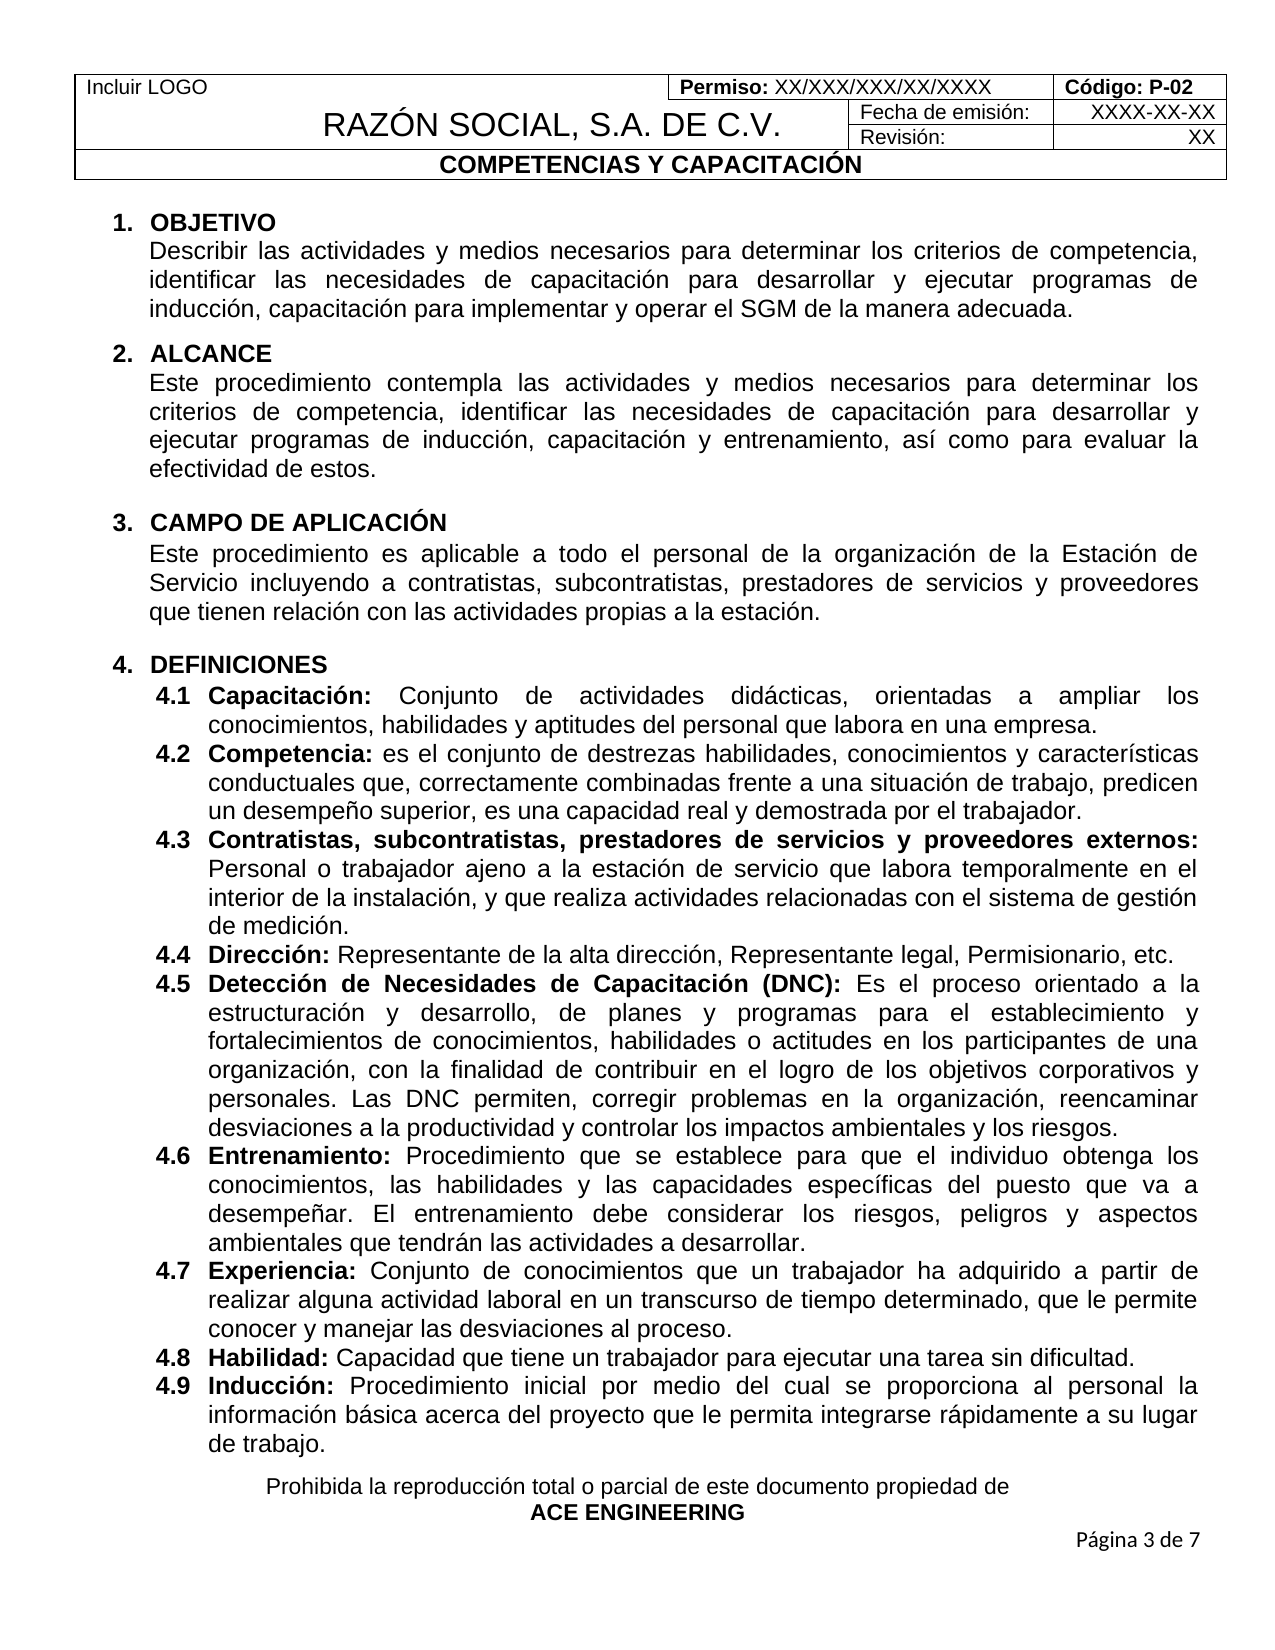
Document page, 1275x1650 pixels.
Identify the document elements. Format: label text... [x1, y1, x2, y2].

list Competencia: es el conjunto de destrezas habilidades, conocimientos y características conductuales que, correctamente combinadas frente a una situación de trabajo, predicen un desempeño superior, es una capacidad real y demostrada por el trabajador. [156, 739, 1200, 825]
subtitle DEFINICIONES [112, 650, 1200, 679]
list Inducción: Procedimiento inicial por medio del cual se proporciona al personal la información básica acerca del proyecto que le permita integrarse rápidamente a su lugar de trabajo. [156, 1371, 1200, 1458]
text Este procedimiento es aplicable a todo el personal de la organización de la Estación de Servicio incluyendo a contratistas, subcontratistas, prestadores de servicios y proveedores que tienen relación con las actividades propias a la estación. [149, 539, 1200, 625]
list Detección de Necesidades de Capacitación (DNC): Es el proceso orientado a la estructuración y desarrollo, de planes y programas para el establecimiento y fortalecimientos de conocimientos, habilidades o actitudes en los participantes de una organización, con la finalidad de contribuir en el logro de los objetivos corporativos y personales. Las DNC permiten, corregir problemas en la organización, reencaminar desviaciones a la productividad y controlar los impactos ambientales y los riesgos. [156, 969, 1200, 1141]
list Dirección: Representante de la alta dirección, Representante legal, Permisionario, etc. [156, 940, 1200, 969]
subtitle ALCANCE [112, 339, 1200, 368]
text Describir las actividades y medios necesarios para determinar los criterios de competencia, identificar las necesidades de capacitación para desarrollar y ejecutar programas de inducción, capacitación para implementar y operar el SGM de la manera adecuada. [149, 236, 1200, 323]
list Capacitación: Conjunto de actividades didácticas, orientadas a ampliar los conocimientos, habilidades y aptitudes del personal que labora en una empresa. [156, 681, 1200, 739]
list Experiencia: Conjunto de conocimientos que un trabajador ha adquirido a partir de realizar alguna actividad laboral en un transcurso de tiempo determinado, que le permite conocer y manejar las desviaciones al proceso. [156, 1256, 1200, 1343]
subtitle CAMPO DE APLICACIÓN [112, 508, 1200, 537]
list Contratistas, subcontratistas, prestadores de servicios y proveedores externos: Personal o trabajador ajeno a la estación de servicio que labora temporalmente en el interior de la instalación, y que realiza actividades relacionadas con el sistema de gestión de medición. [156, 825, 1200, 940]
subtitle OBJETIVO [112, 208, 1200, 236]
text Este procedimiento contempla las actividades y medios necesarios para determinar los criterios de competencia, identificar las necesidades de capacitación para desarrollar y ejecutar programas de inducción, capacitación y entrenamiento, así como para evaluar la efectividad de estos. [149, 368, 1200, 483]
list Habilidad: Capacidad que tiene un trabajador para ejecutar una tarea sin dificultad. [156, 1343, 1200, 1371]
list Entrenamiento: Procedimiento que se establece para que el individuo obtenga los conocimientos, las habilidades y las capacidades específicas del puesto que va a desempeñar. El entrenamiento debe considerar los riesgos, peligros y aspectos ambientales que tendrán las actividades a desarrollar. [156, 1141, 1200, 1256]
